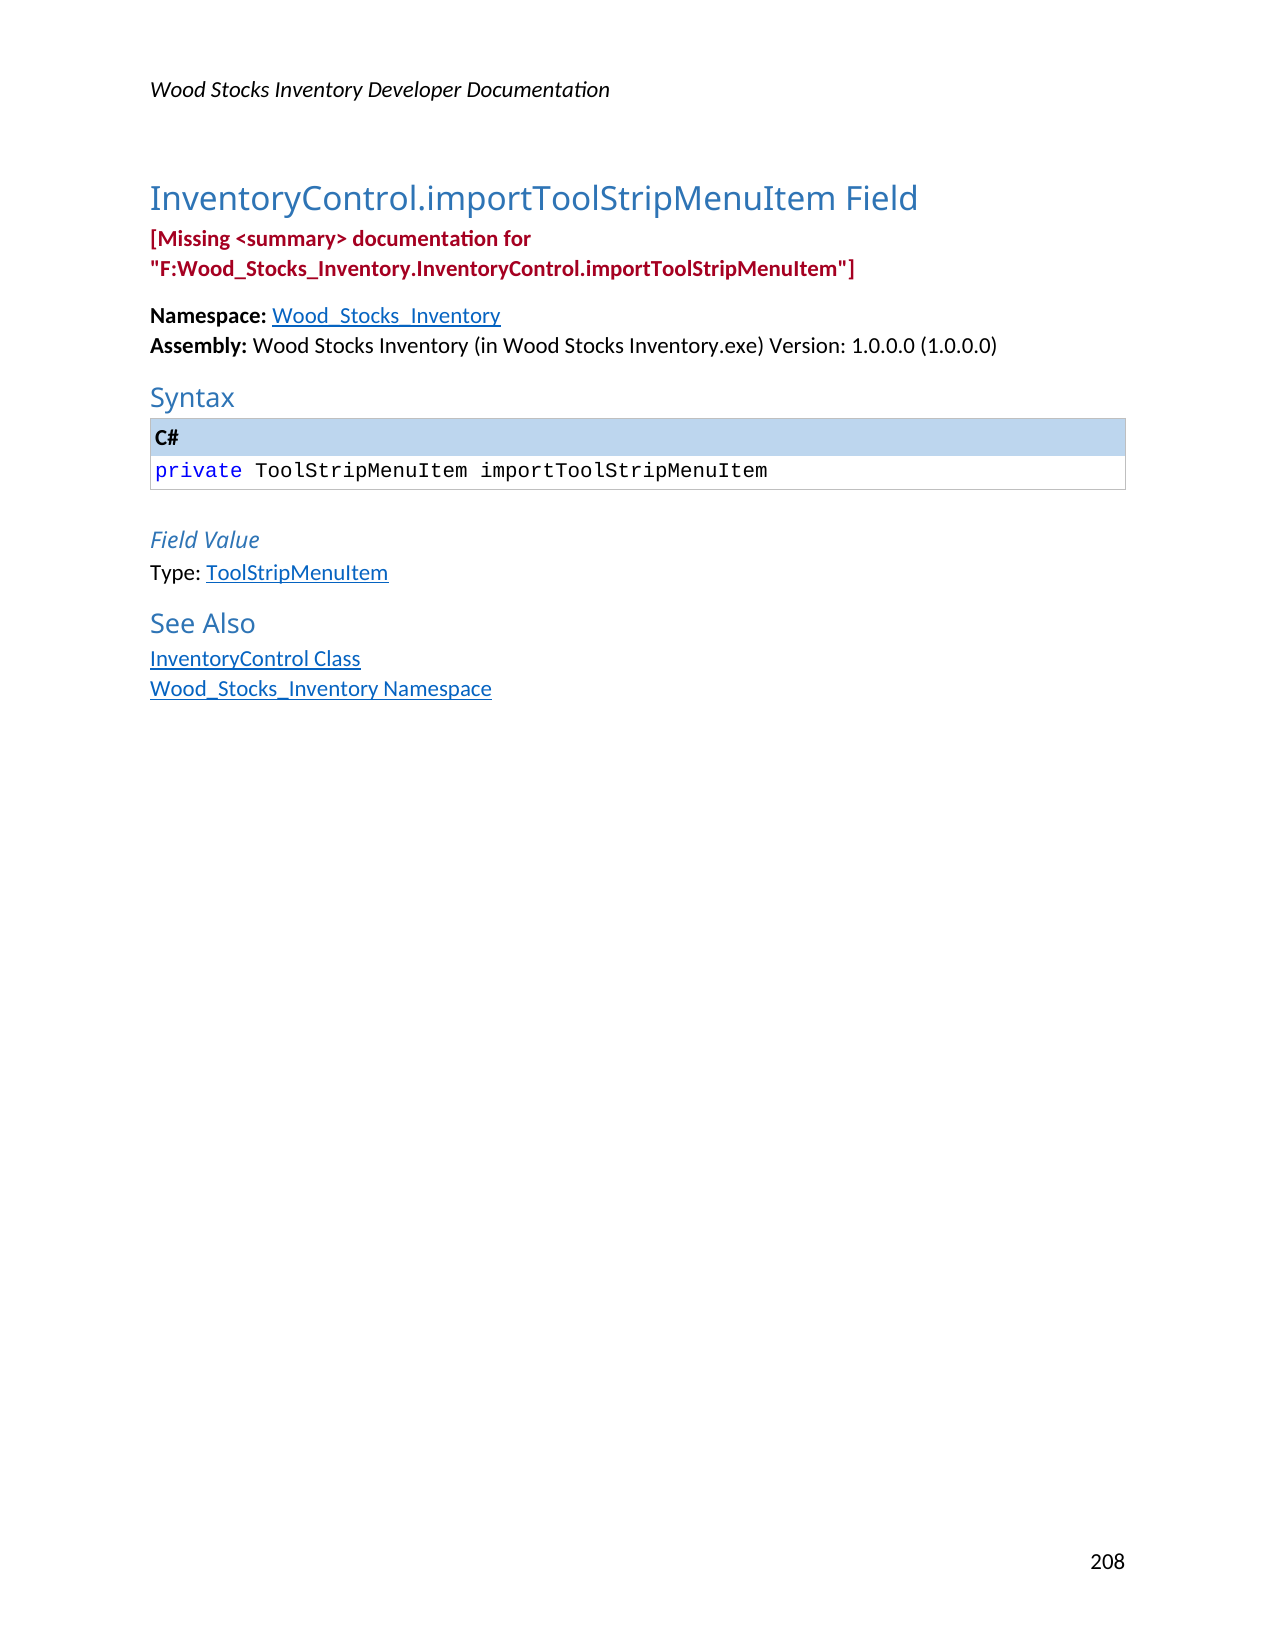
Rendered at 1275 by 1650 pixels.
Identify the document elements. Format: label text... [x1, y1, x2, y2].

text InventoryControl Class [150, 644, 1125, 672]
subtitle Field Value [150, 524, 1125, 555]
text Wood_Stocks_Inventory Namespace [150, 674, 1125, 703]
text [Missing <summary> documentation for "F:Wood_Stocks_Inventory.InventoryControl.importToolStripMenuItem"] [150, 224, 1125, 282]
subtitle InventoryControl.importToolStripMenuItem Field [150, 175, 1125, 220]
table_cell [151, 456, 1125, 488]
text Type: ToolStripMenuItem [150, 558, 1125, 586]
subtitle Syntax [150, 378, 1125, 415]
subtitle See Also [150, 604, 1125, 641]
text Namespace: Wood_Stocks_Inventory Assembly: Wood Stocks Inventory (in Wood Stocks Inventory.exe) Version: 1.0.0.0 (1.0.0.0) [150, 301, 1125, 359]
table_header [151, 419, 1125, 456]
